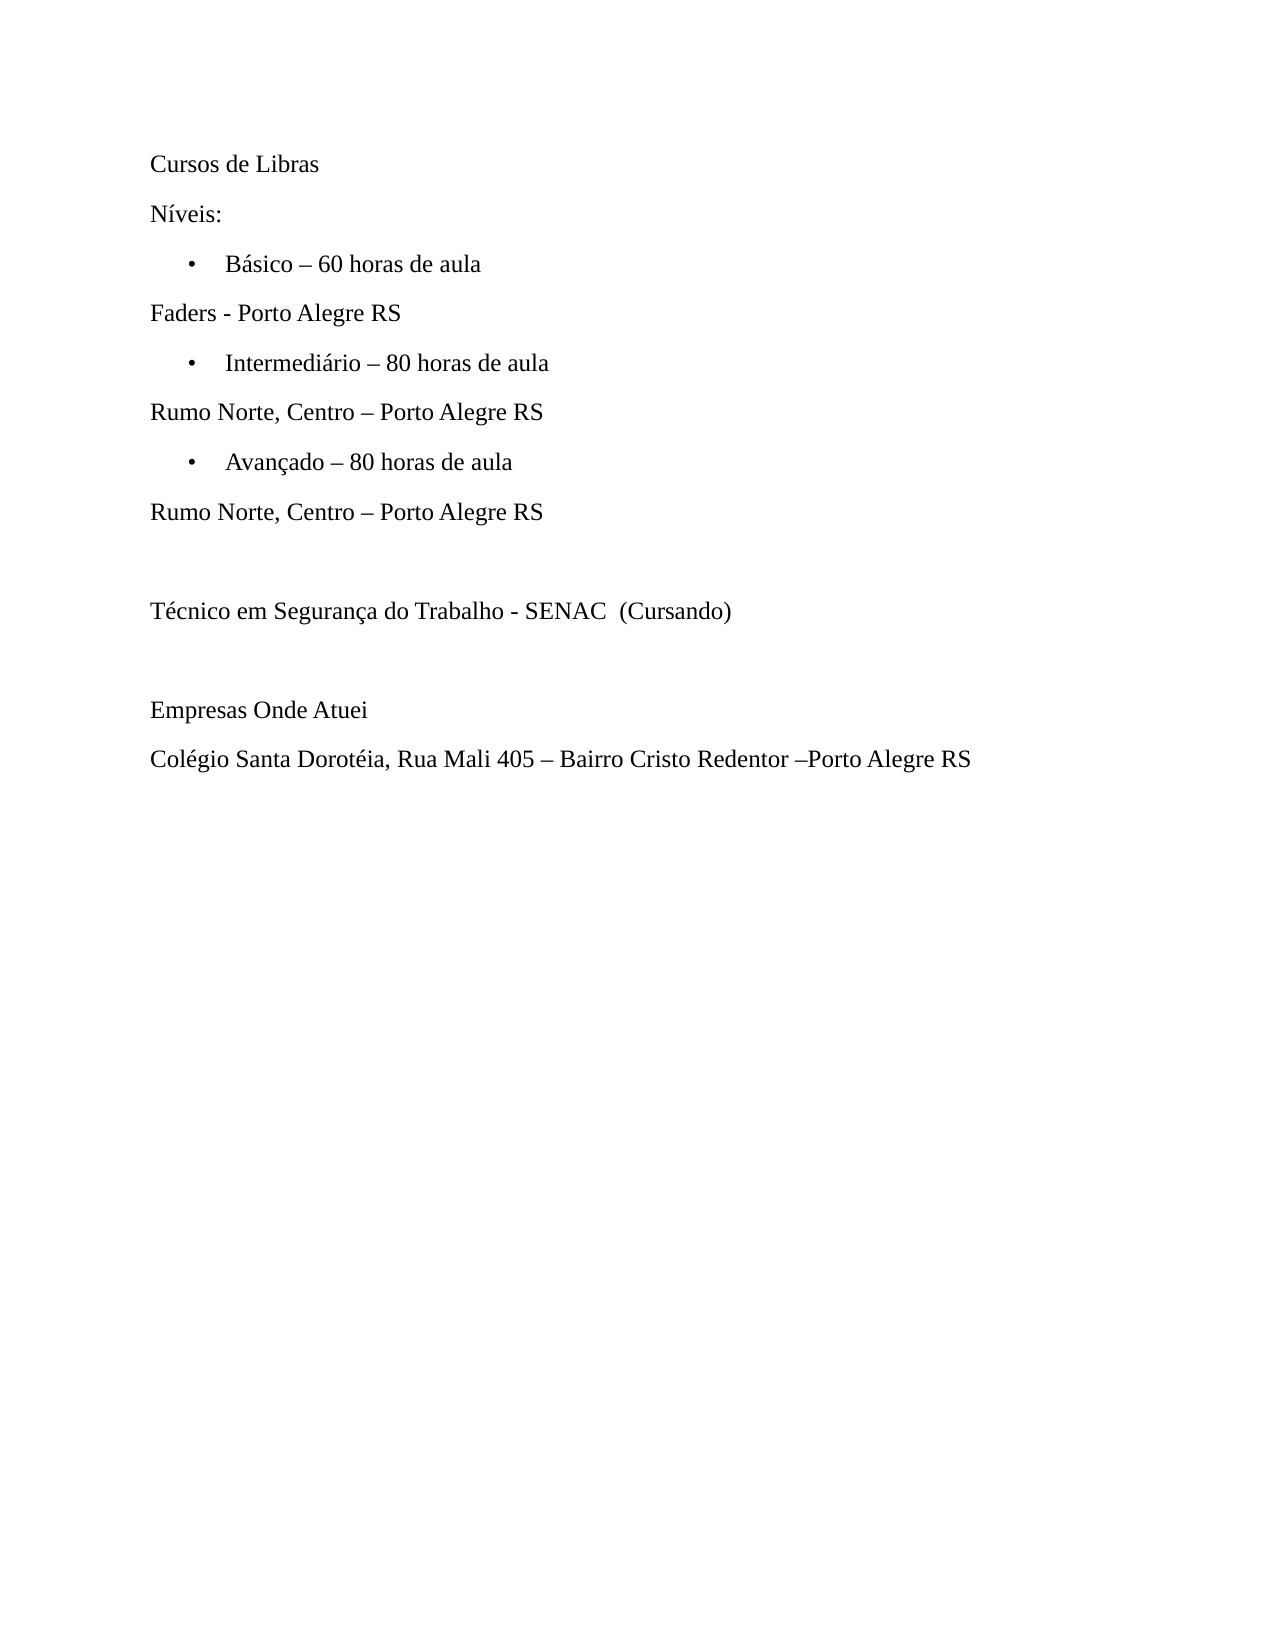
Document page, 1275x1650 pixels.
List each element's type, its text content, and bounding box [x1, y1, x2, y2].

text Cursos de Libras [150, 150, 1125, 179]
text Técnico em Segurança do Trabalho - SENAC (Cursando) [150, 596, 1125, 625]
text Colégio Santa Dorotéia, Rua Mali 405 – Bairro Cristo Redentor –Porto Alegre RS [150, 745, 1125, 774]
list Avançado – 80 horas de aula [187, 447, 1125, 476]
list Intermediário – 80 horas de aula [187, 348, 1125, 377]
list Básico – 60 horas de aula [187, 249, 1125, 278]
text Níveis: [150, 199, 1125, 228]
text Empresas Onde Atuei [150, 695, 1125, 724]
text Rumo Norte, Centro – Porto Alegre RS [150, 497, 1125, 526]
text Rumo Norte, Centro – Porto Alegre RS [150, 398, 1125, 427]
text Faders - Porto Alegre RS [150, 299, 1125, 327]
